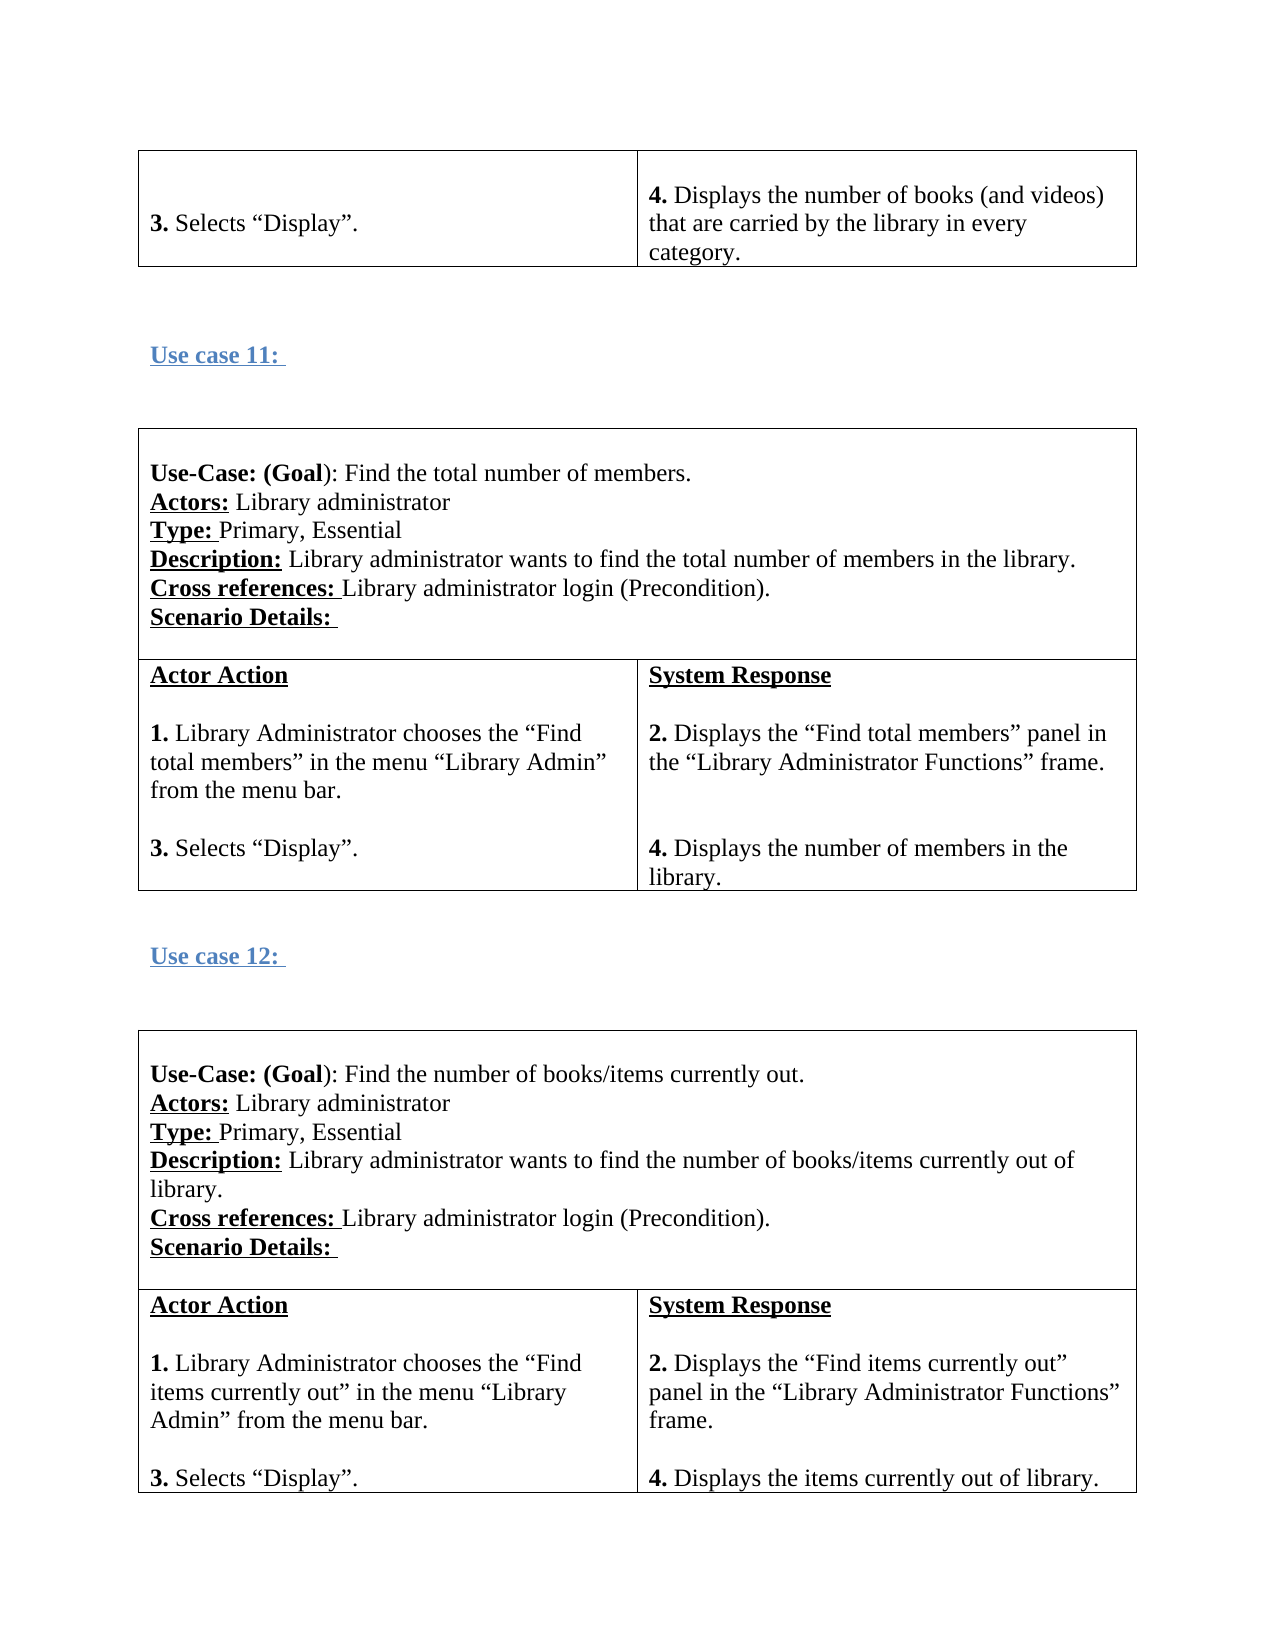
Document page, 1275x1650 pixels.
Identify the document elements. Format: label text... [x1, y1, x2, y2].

table_header Use-Case: (Goal): Find the total number of members. Actors: Library administrator Type: Primary, Essential Description: Library administrator wants to find the total number of members in the library. Cross references: Library administrator login (Precondition). Scenario Details: [139, 429, 1136, 659]
subtitle Use case 12: [150, 941, 1125, 970]
subtitle Use case 11: [150, 340, 1125, 368]
table_header Use-Case: (Goal): Find the number of books/items currently out. Actors: Library administrator Type: Primary, Essential Description: Library administrator wants to find the number of books/items currently out of library. Cross references: Library administrator login (Precondition). Scenario Details: [139, 1031, 1136, 1289]
table_cell System Response 2. Displays the “Find items currently out” panel in the “Library Administrator Functions” frame. 4. Displays the items currently out of library. [638, 1290, 1136, 1492]
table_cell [638, 151, 1136, 266]
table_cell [139, 151, 637, 266]
table_cell System Response 2. Displays the “Find total members” panel in the “Library Administrator Functions” frame. 4. Displays the number of members in the library. [638, 660, 1136, 890]
table_cell Actor Action 1. Library Administrator chooses the “Find items currently out” in the menu “Library Admin” from the menu bar. 3. Selects “Display”. [139, 1290, 637, 1492]
table_cell Actor Action 1. Library Administrator chooses the “Find total members” in the menu “Library Admin” from the menu bar. 3. Selects “Display”. [139, 660, 637, 890]
